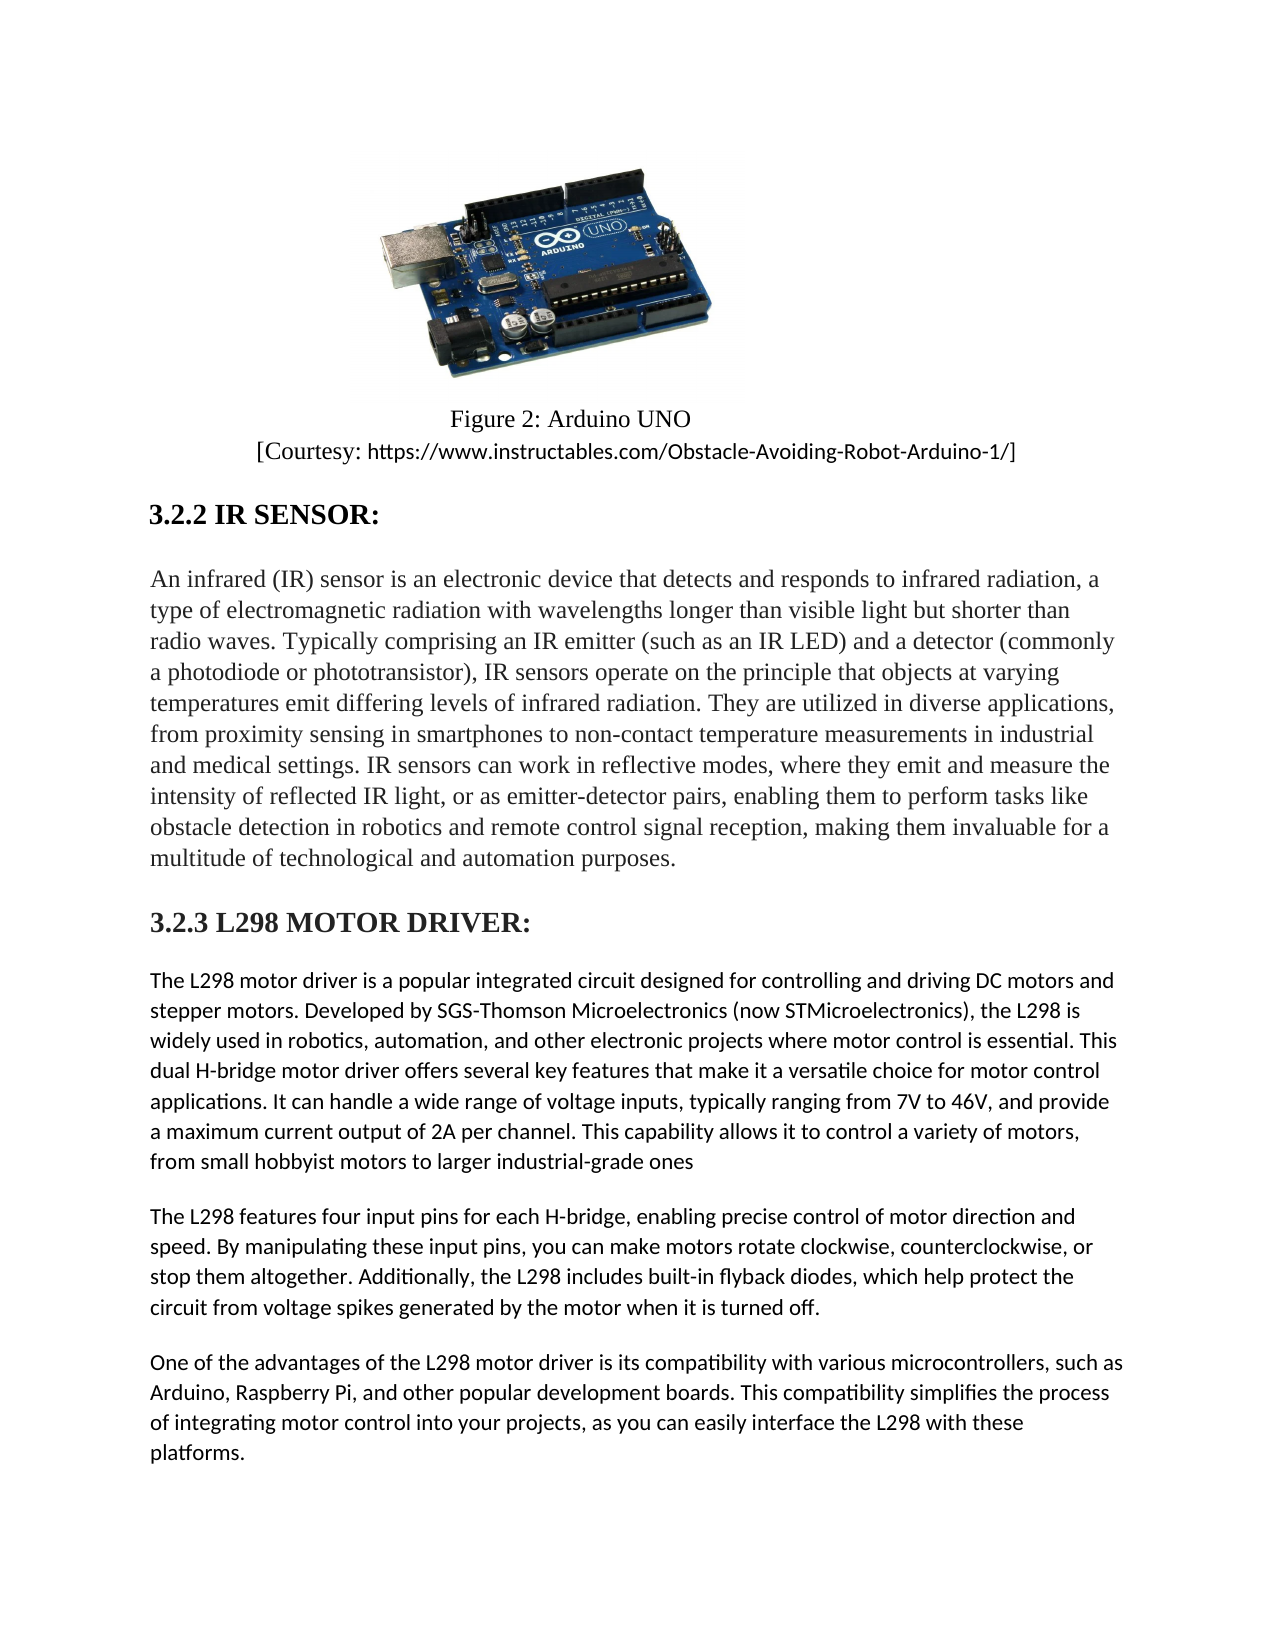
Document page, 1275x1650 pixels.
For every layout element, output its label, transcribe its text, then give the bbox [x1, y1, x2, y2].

text [Courtesy: https://www.instructables.com/Obstacle-Avoiding-Robot-Arduino-1/] [256, 436, 1125, 465]
text 3.2.3 L298 MOTOR DRIVER: [150, 905, 1125, 939]
text The L298 motor driver is a popular integrated circuit designed for controlling and driving DC motors and stepper motors. Developed by SGS-Thomson Microelectronics (now STMicroelectronics), the L298 is widely used in robotics, automation, and other electronic projects where motor control is essential. This dual H-bridge motor driver offers several key features that make it a versatile choice for motor control applications. It can handle a wide range of voltage inputs, typically ranging from 7V to 46V, and provide a maximum current output of 2A per channel. This capability allows it to control a variety of motors, from small hobbyist motors to larger industrial-grade ones [150, 966, 1125, 1175]
text The L298 features four input pins for each H-bridge, enabling precise control of motor direction and speed. By manipulating these input pins, you can make motors rotate clockwise, counterclockwise, or stop them altogether. Additionally, the L298 includes built-in flyback diodes, which help protect the circuit from voltage spikes generated by the motor when it is turned off. [150, 1202, 1125, 1321]
text An infrared (IR) sensor is an electronic device that detects and responds to infrared radiation, a type of electromagnetic radiation with wavelengths longer than visible light but shorter than radio waves. Typically comprising an IR emitter (such as an IR LED) and a detector (commonly a photodiode or phototransistor), IR sensors operate on the principle that objects at varying temperatures emit differing levels of infrared radiation. They are utilized in diverse applications, from proximity sensing in smartphones to non-contact temperature measurements in industrial and medical settings. IR sensors can work in reflective modes, where they emit and measure the intensity of reflected IR light, or as emitter-detector pairs, enabling them to perform tasks like obstacle detection in robotics and remote control signal reception, making them invaluable for a multitude of technological and automation purposes. [150, 564, 1125, 872]
text Figure 2: Arduino UNO [256, 404, 1125, 433]
text 3.2.2 IR SENSOR: [148, 497, 1125, 531]
picture [350, 150, 746, 403]
text One of the advantages of the L298 motor driver is its compatibility with various microcontrollers, such as Arduino, Raspberry Pi, and other popular development boards. This compatibility simplifies the process of integrating motor control into your projects, as you can easily interface the L298 with these platforms. [150, 1348, 1125, 1466]
